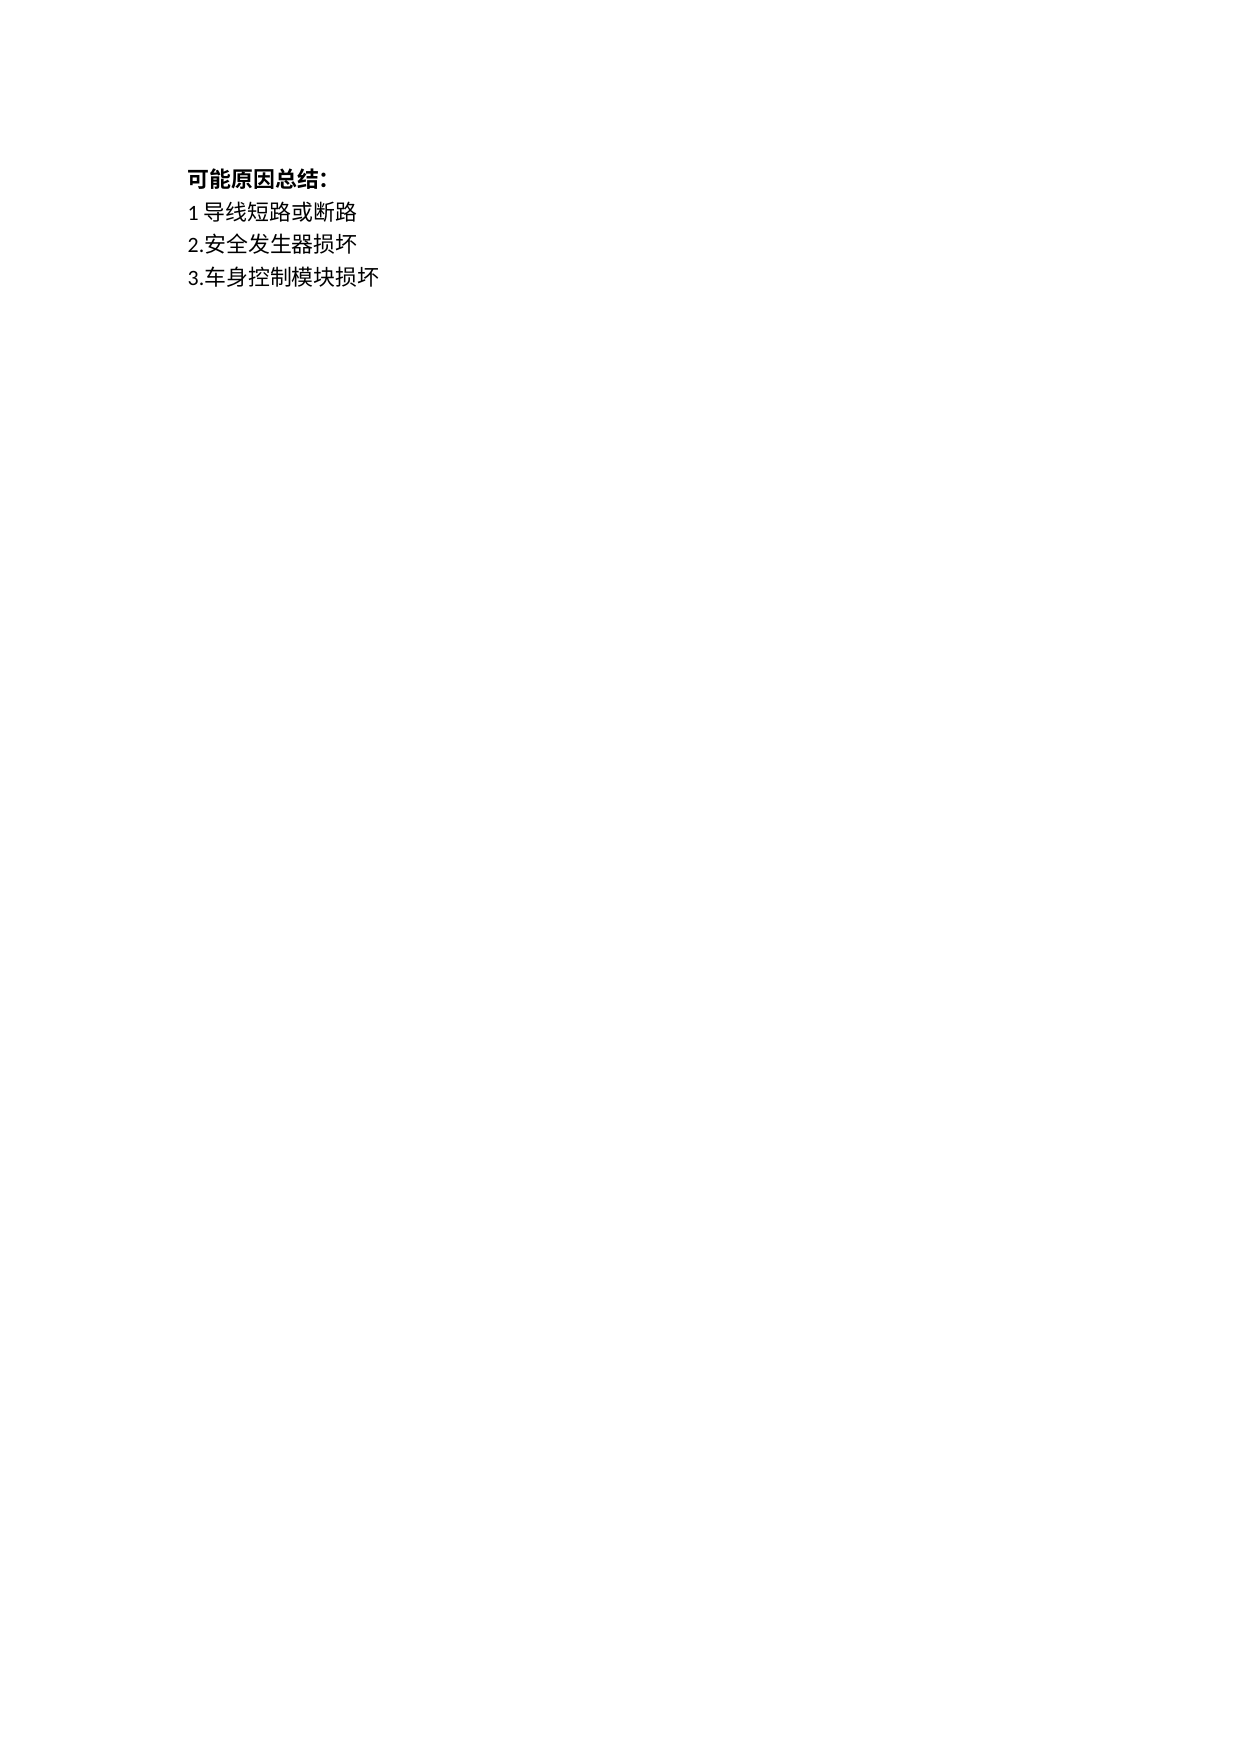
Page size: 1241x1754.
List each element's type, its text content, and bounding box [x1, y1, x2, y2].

text 1 导线短路或断路 [187, 194, 1053, 227]
text 2.安全发生器损坏 [187, 227, 1053, 259]
text 3.车身控制模块损坏 [187, 259, 1053, 292]
text 可能原因总结： [187, 162, 1053, 194]
